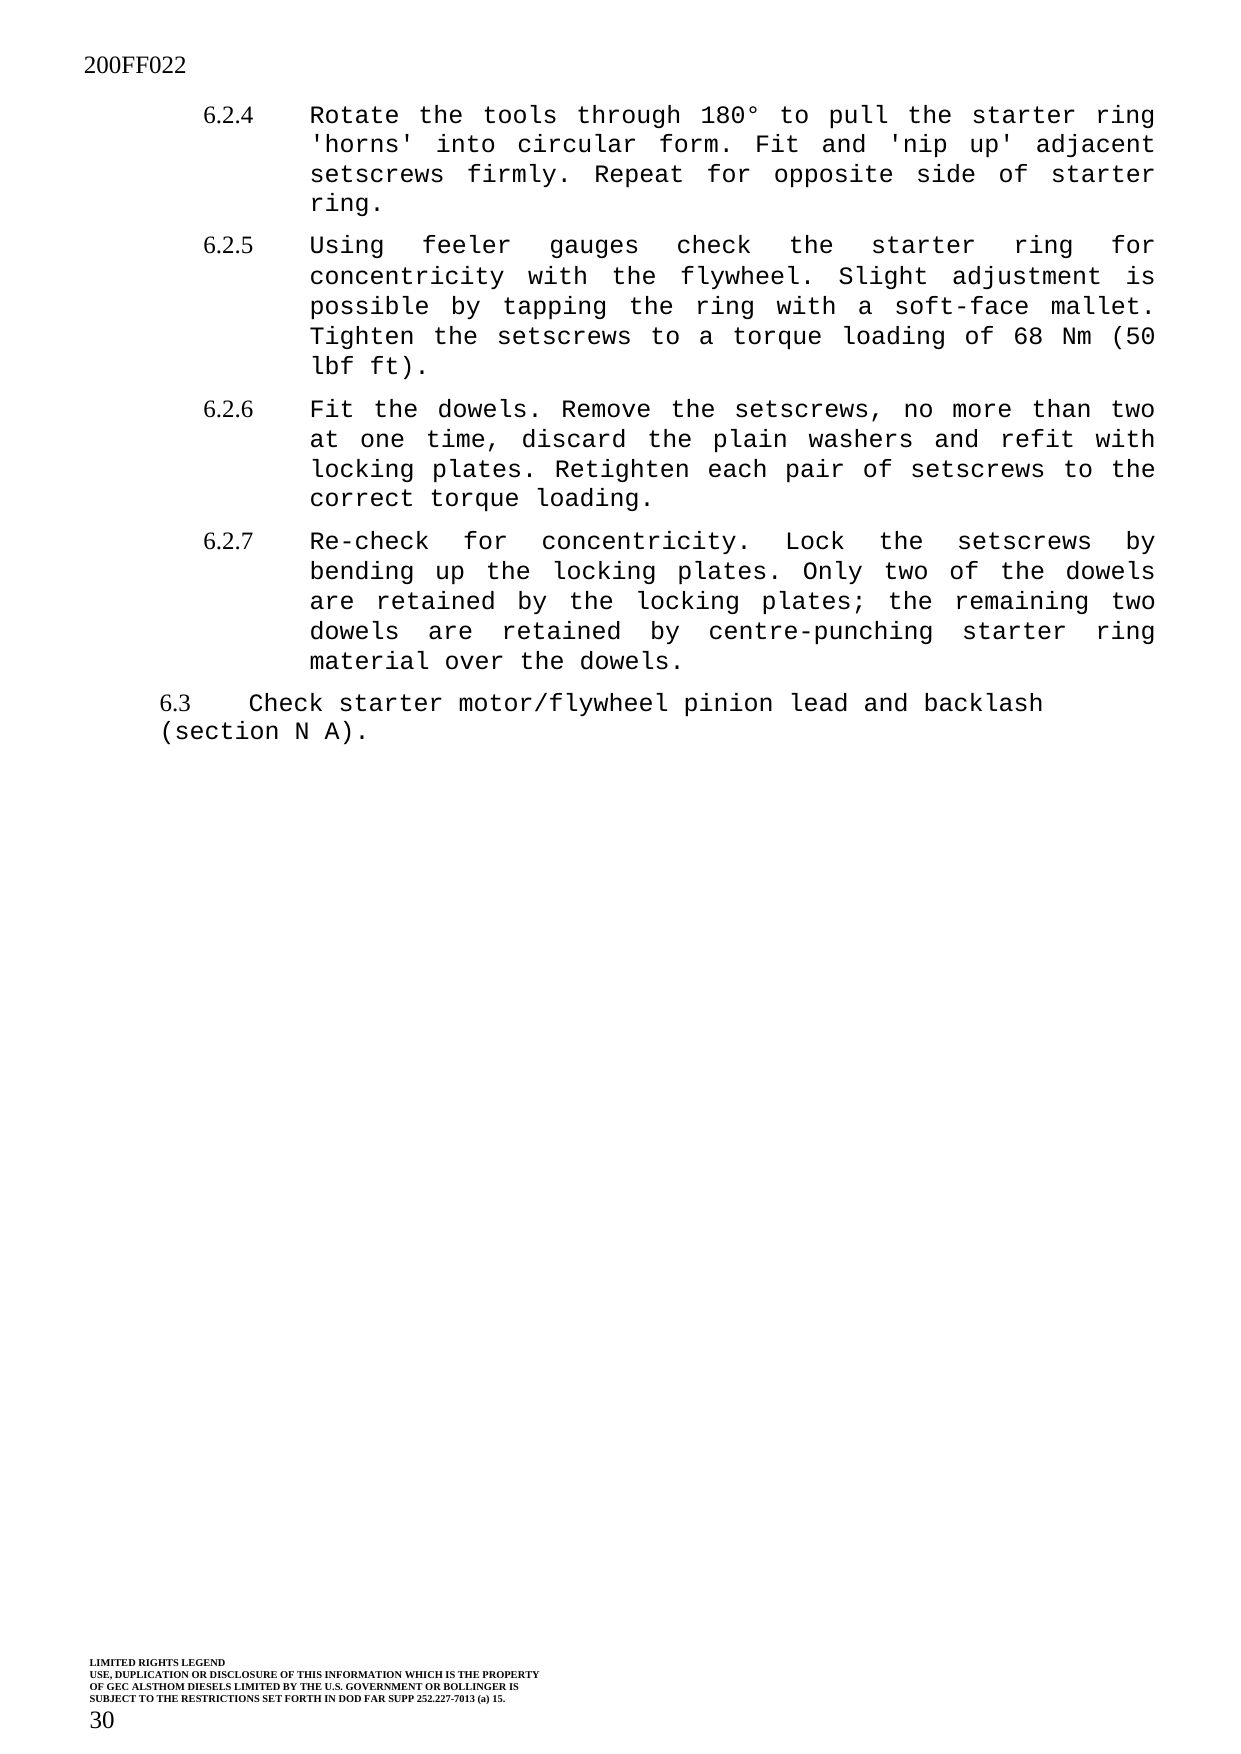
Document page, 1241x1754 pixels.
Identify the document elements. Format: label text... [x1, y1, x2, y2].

list Re-check for concentricity. Lock the setscrews by bending up the locking plates. Only two of the dowels are retained by the locking plates; the remaining two dowels are retained by centre-punching starter ring material over the dowels. [203, 525, 1156, 675]
list Check starter motor/flywheel pinion lead and backlash (section N A). [159, 689, 1156, 745]
list Rotate the tools through 180° to pull the starter ring 'horns' into circular form. Fit and 'nip up' adjacent setscrews firmly. Repeat for opposite side of starter ring. [203, 100, 1156, 218]
list Using feeler gauges check the starter ring for concentricity with the flywheel. Slight adjustment is possible by tapping the ring with a soft-face mallet. Tighten the setscrews to a torque loading of 68 Nm (50 lbf ft). [203, 230, 1156, 381]
list Fit the dowels. Remove the setscrews, no more than two at one time, discard the plain washers and refit with locking plates. Retighten each pair of setscrews to the correct torque loading. [203, 394, 1156, 513]
